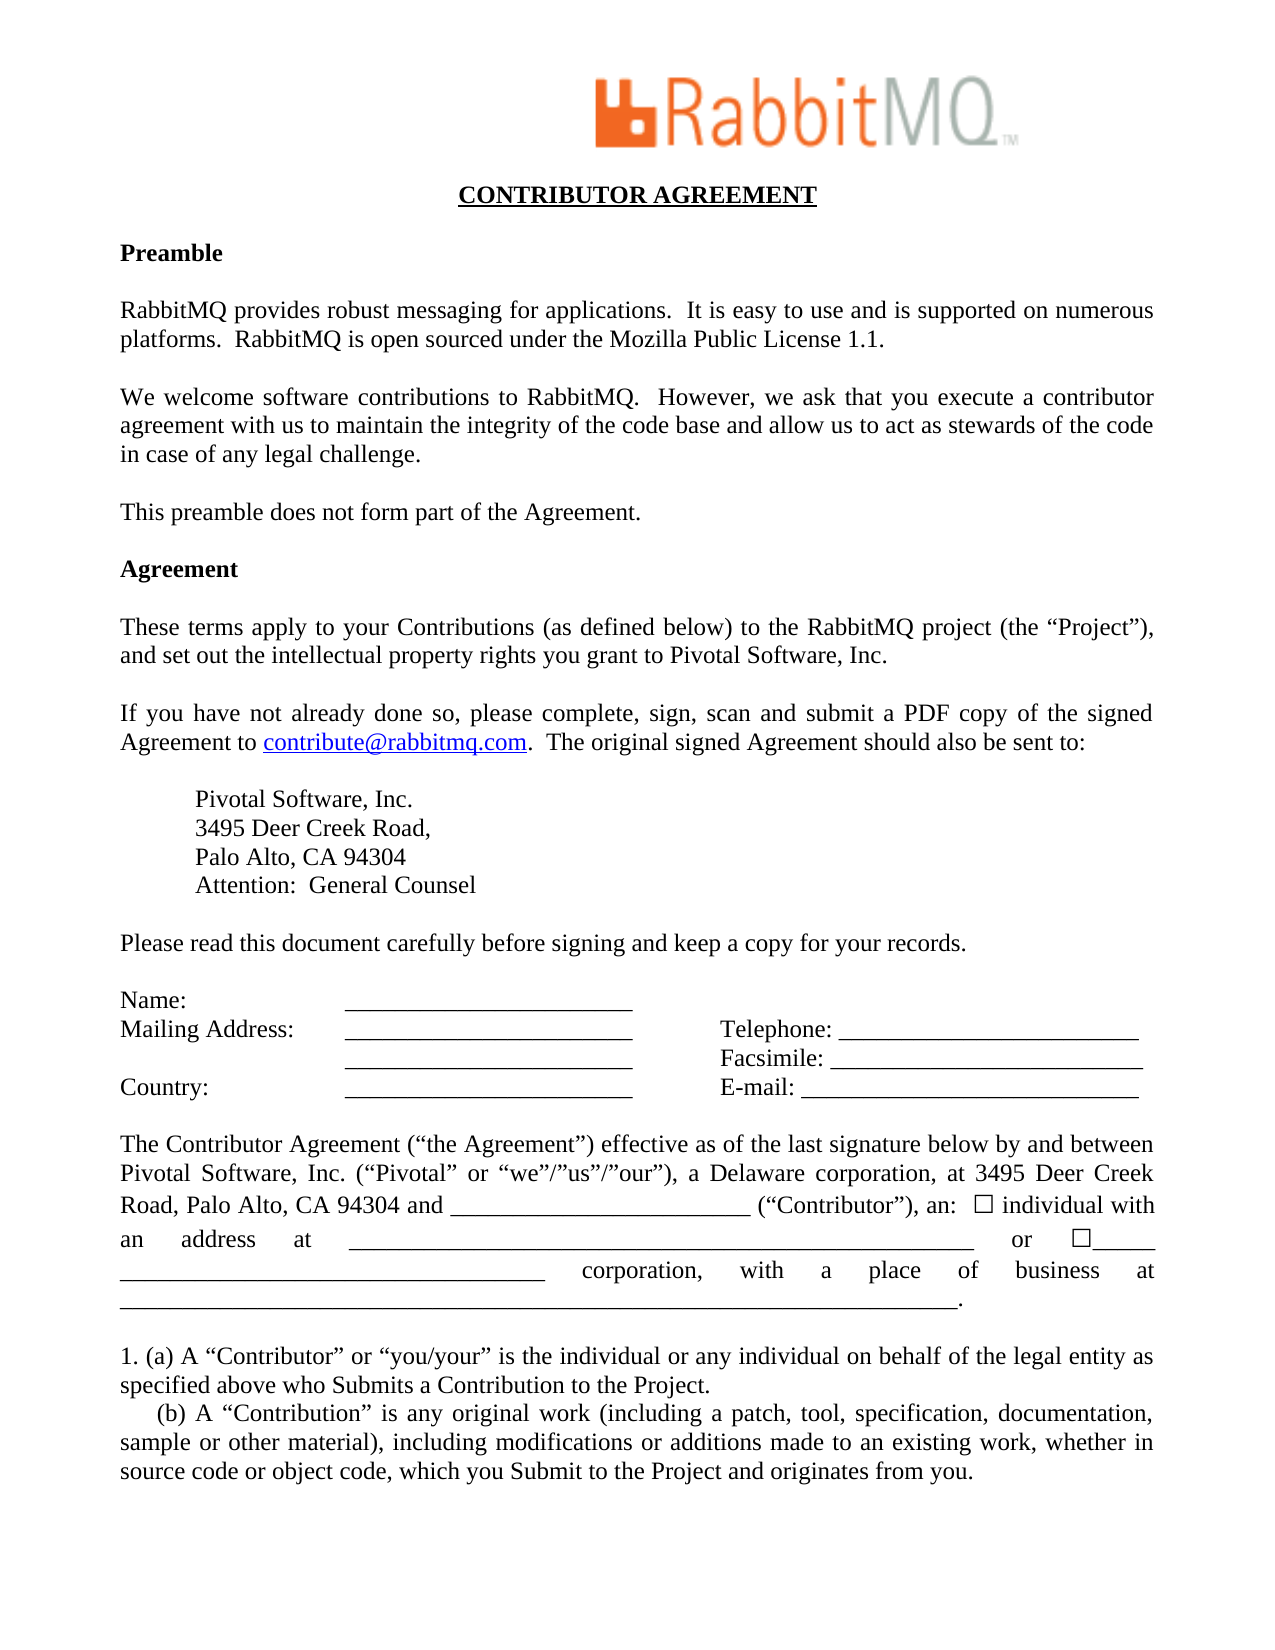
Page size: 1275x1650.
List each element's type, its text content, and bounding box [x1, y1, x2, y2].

text Attention: General Counsel [120, 870, 1155, 899]
text (b) A “Contribution” is any original work (including a patch, tool, specification, documentation, sample or other material), including modifications or additions made to an existing work, whether in source code or object code, which you Submit to the Project and originates from you. [120, 1398, 1155, 1485]
text These terms apply to your Contributions (as defined below) to the RabbitMQ project (the “Project”), and set out the intellectual property rights you grant to Pivotal Software, Inc. [120, 612, 1155, 669]
text Name: _______________________ [120, 985, 1155, 1014]
text This preamble does not form part of the Agreement. [120, 497, 1155, 525]
text _______________________ Facsimile: _________________________ [120, 1043, 1155, 1072]
text Country: _______________________ E-mail: ___________________________ [120, 1072, 1155, 1100]
text Palo Alto, CA 94304 [120, 842, 1155, 870]
picture [595, 75, 1020, 152]
text Pivotal Software, Inc. [120, 784, 1155, 813]
text Preamble [120, 238, 1155, 267]
text We welcome software contributions to RabbitMQ. However, we ask that you execute a contributor agreement with us to maintain the integrity of the code base and allow us to act as stewards of the code in case of any legal challenge. [120, 382, 1155, 468]
text 3495 Deer Creek Road, [120, 813, 1155, 842]
text Agreement [120, 554, 1155, 583]
text RabbitMQ provides robust messaging for applications. It is easy to use and is supported on numerous platforms. RabbitMQ is open sourced under the Mozilla Public License 1.1. [120, 295, 1155, 353]
text Please read this document carefully before signing and keep a copy for your records. [120, 928, 1155, 957]
text Mailing Address: _______________________ Telephone: ________________________ [120, 1014, 1155, 1043]
text CONTRIBUTOR AGREEMENT [120, 180, 1155, 209]
text The Contributor Agreement (“the Agreement”) effective as of the last signature below by and between Pivotal Software, Inc. (“Pivotal” or “we”/”us”/”our”), a Delaware corporation, at 3495 Deer Creek Road, Palo Alto, CA 94304 and ________________________ (“Contributor”), an: ☐ individual with an address at __________________________________________________ or ☐_____ __________________________________ corporation, with a place of business at ___________________________________________________________________. [120, 1129, 1155, 1312]
text 1. (a) A “Contributor” or “you/your” is the individual or any individual on behalf of the legal entity as specified above who Submits a Contribution to the Project. [120, 1341, 1155, 1398]
text If you have not already done so, please complete, sign, scan and submit a PDF copy of the signed Agreement to contribute@rabbitmq.com. The original signed Agreement should also be sent to: [120, 698, 1155, 755]
